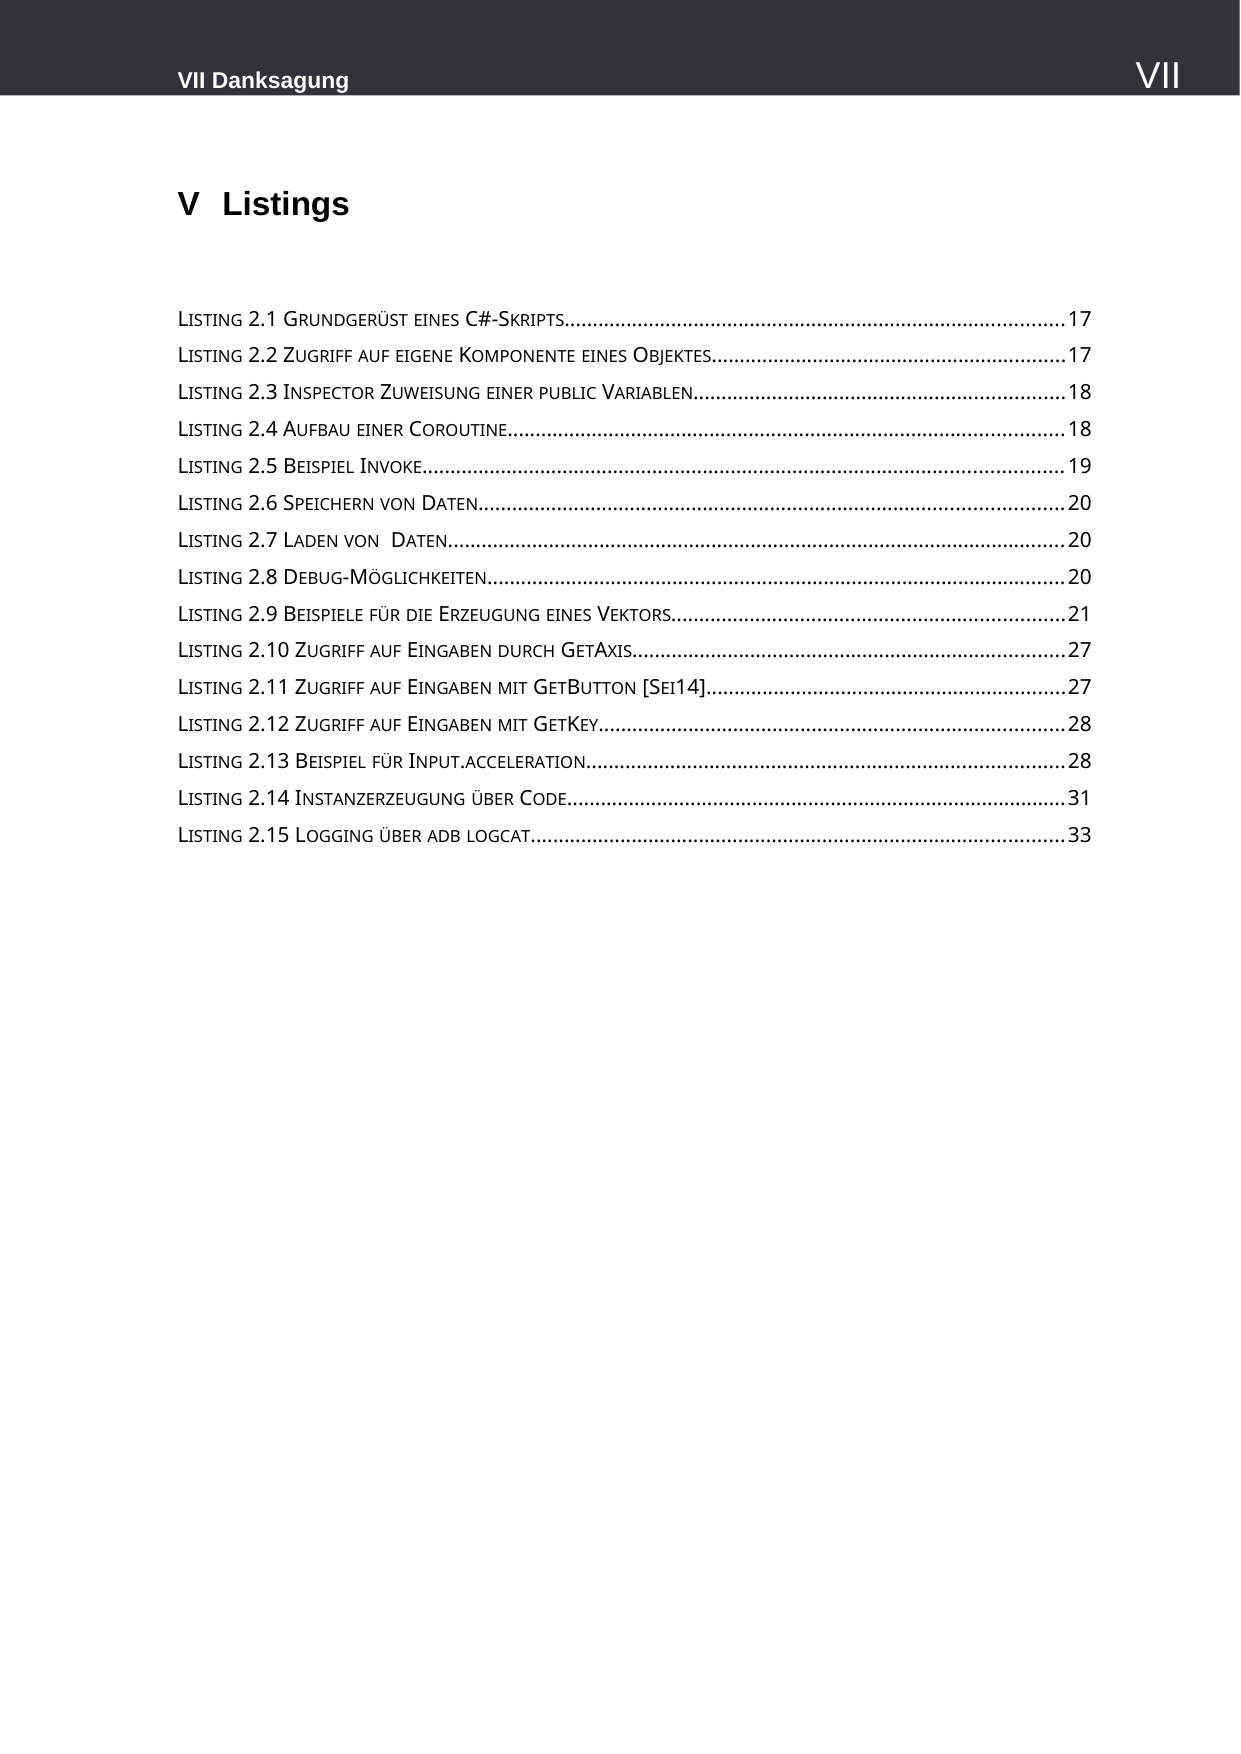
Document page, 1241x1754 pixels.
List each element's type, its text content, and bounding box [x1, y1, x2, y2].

text Listing 2.3 Inspector Zuweisung einer public Variablen 18 [177, 377, 1092, 406]
text Listing 2.10 Zugriff auf Eingaben durch GetAxis 27 [177, 636, 1092, 664]
text Listing 2.14 Instanzerzeugung über Code 31 [177, 783, 1092, 811]
text Listings [177, 184, 1092, 223]
text Listing 2.2 Zugriff auf eigene Komponente eines Objektes 17 [177, 341, 1092, 369]
text Listing 2.4 Aufbau einer Coroutine 18 [177, 414, 1092, 443]
text Listing 2.5 Beispiel Invoke 19 [177, 451, 1092, 479]
text Listing 2.13 Beispiel für Input.acceleration 28 [177, 746, 1092, 774]
text Listing 2.1 Grundgerüst eines C#-Skripts 17 [177, 304, 1092, 332]
text Listing 2.6 Speichern von Daten 20 [177, 488, 1092, 516]
text Listing 2.7 Laden von Daten 20 [177, 525, 1092, 553]
text Listing 2.15 Logging über adb logcat 33 [177, 820, 1092, 848]
text Listing 2.9 Beispiele für die Erzeugung eines Vektors 21 [177, 599, 1092, 627]
text Listing 2.8 Debug-Möglichkeiten 20 [177, 562, 1092, 590]
text Listing 2.12 Zugriff auf Eingaben mit GetKey 28 [177, 709, 1092, 738]
text Listing 2.11 Zugriff auf Eingaben mit GetButton [Sei14] 27 [177, 672, 1092, 701]
